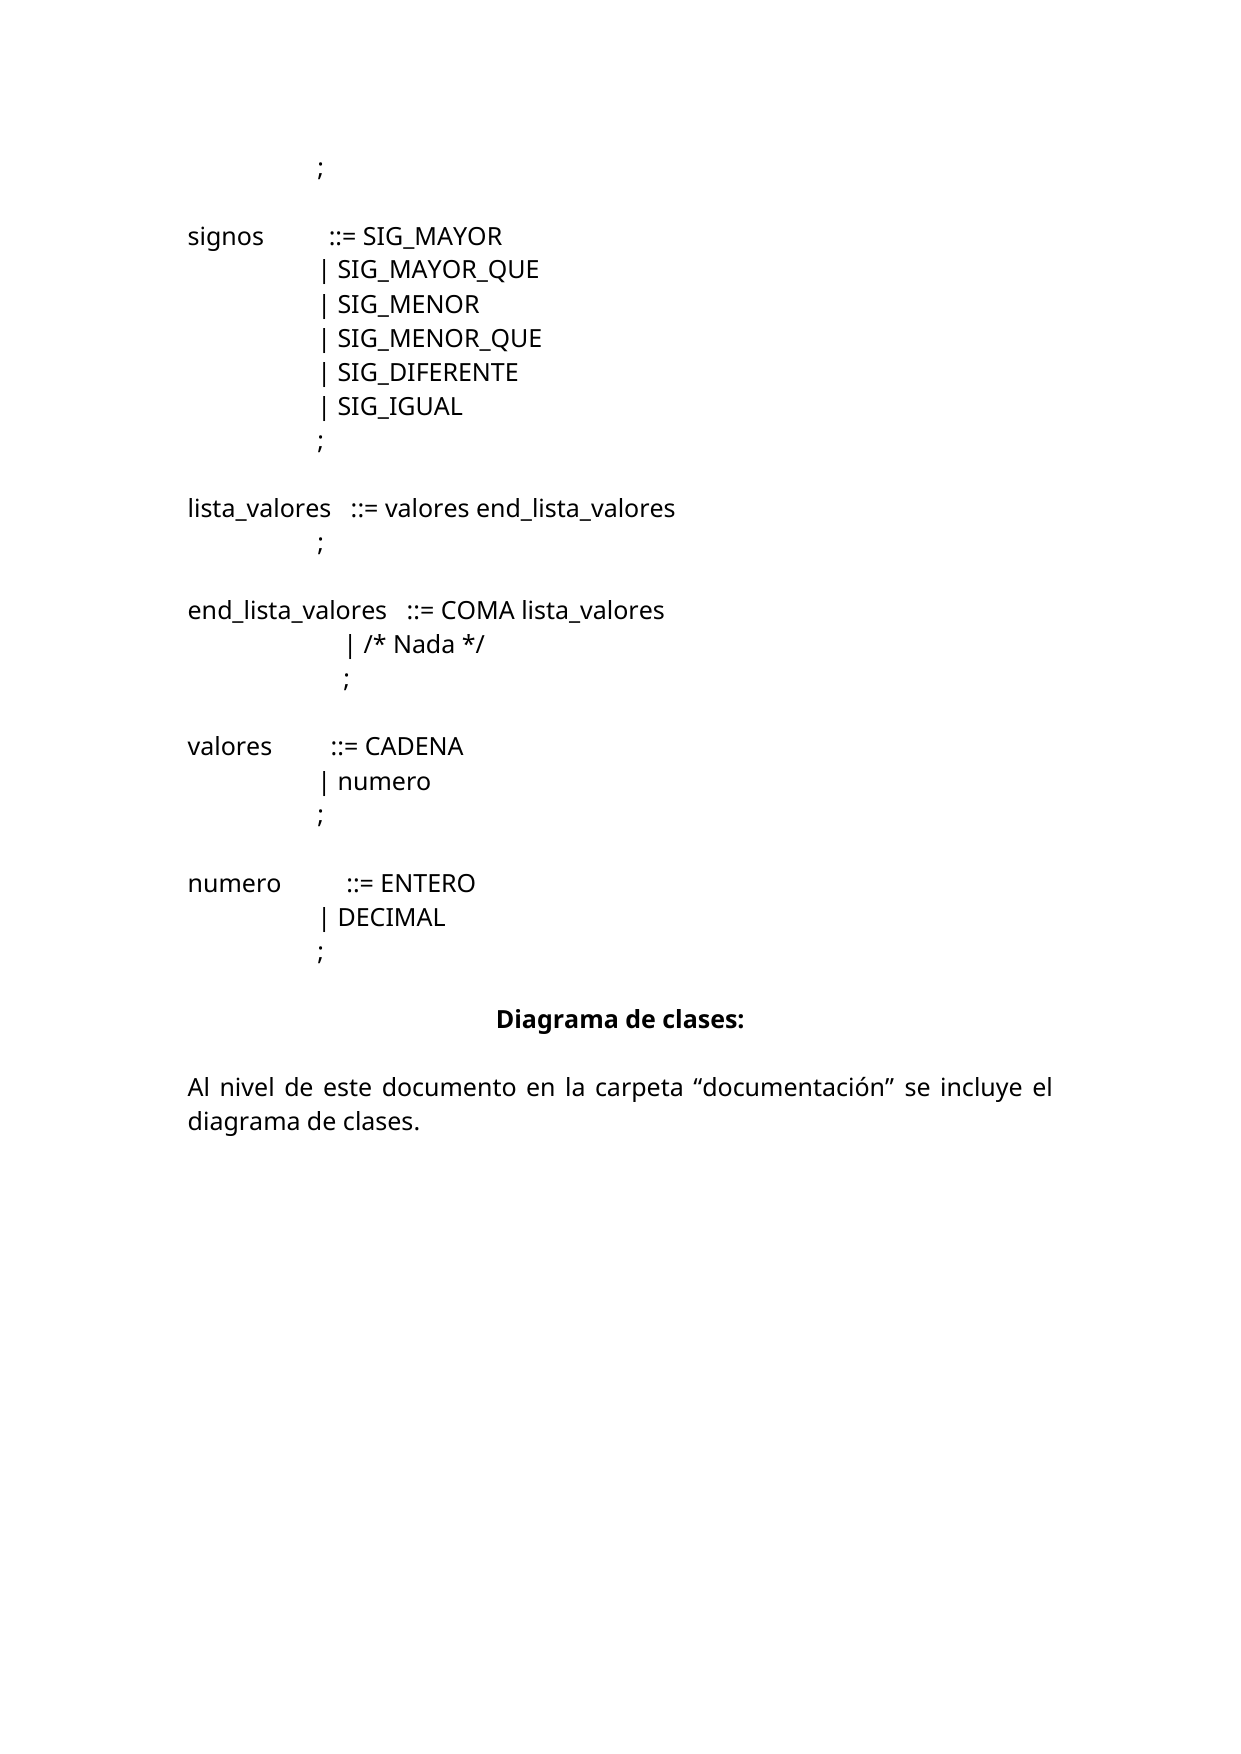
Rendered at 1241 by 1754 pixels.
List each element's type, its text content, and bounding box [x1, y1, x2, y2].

text ; [187, 797, 1053, 831]
text numero ::= ENTERO [187, 865, 1053, 899]
text ; [187, 525, 1053, 559]
text end_lista_valores ::= COMA lista_valores [187, 593, 1053, 627]
text | numero [187, 763, 1053, 797]
text | DECIMAL [187, 899, 1053, 933]
text | SIG_IGUAL [187, 388, 1053, 422]
text | /* Nada */ [187, 627, 1053, 661]
text ; [187, 661, 1053, 695]
text | SIG_MAYOR_QUE [187, 252, 1053, 286]
text ; [187, 150, 1053, 184]
text valores ::= CADENA [187, 729, 1053, 763]
text Diagrama de clases: [187, 1002, 1053, 1036]
text ; [187, 933, 1053, 967]
text ; [187, 422, 1053, 457]
text | SIG_MENOR [187, 286, 1053, 320]
text signos ::= SIG_MAYOR [187, 218, 1053, 252]
text Al nivel de este documento en la carpeta “documentación” se incluye el diagrama de clases. [187, 1070, 1053, 1138]
text lista_valores ::= valores end_lista_valores [187, 491, 1053, 525]
text | SIG_MENOR_QUE [187, 320, 1053, 354]
text | SIG_DIFERENTE [187, 354, 1053, 388]
